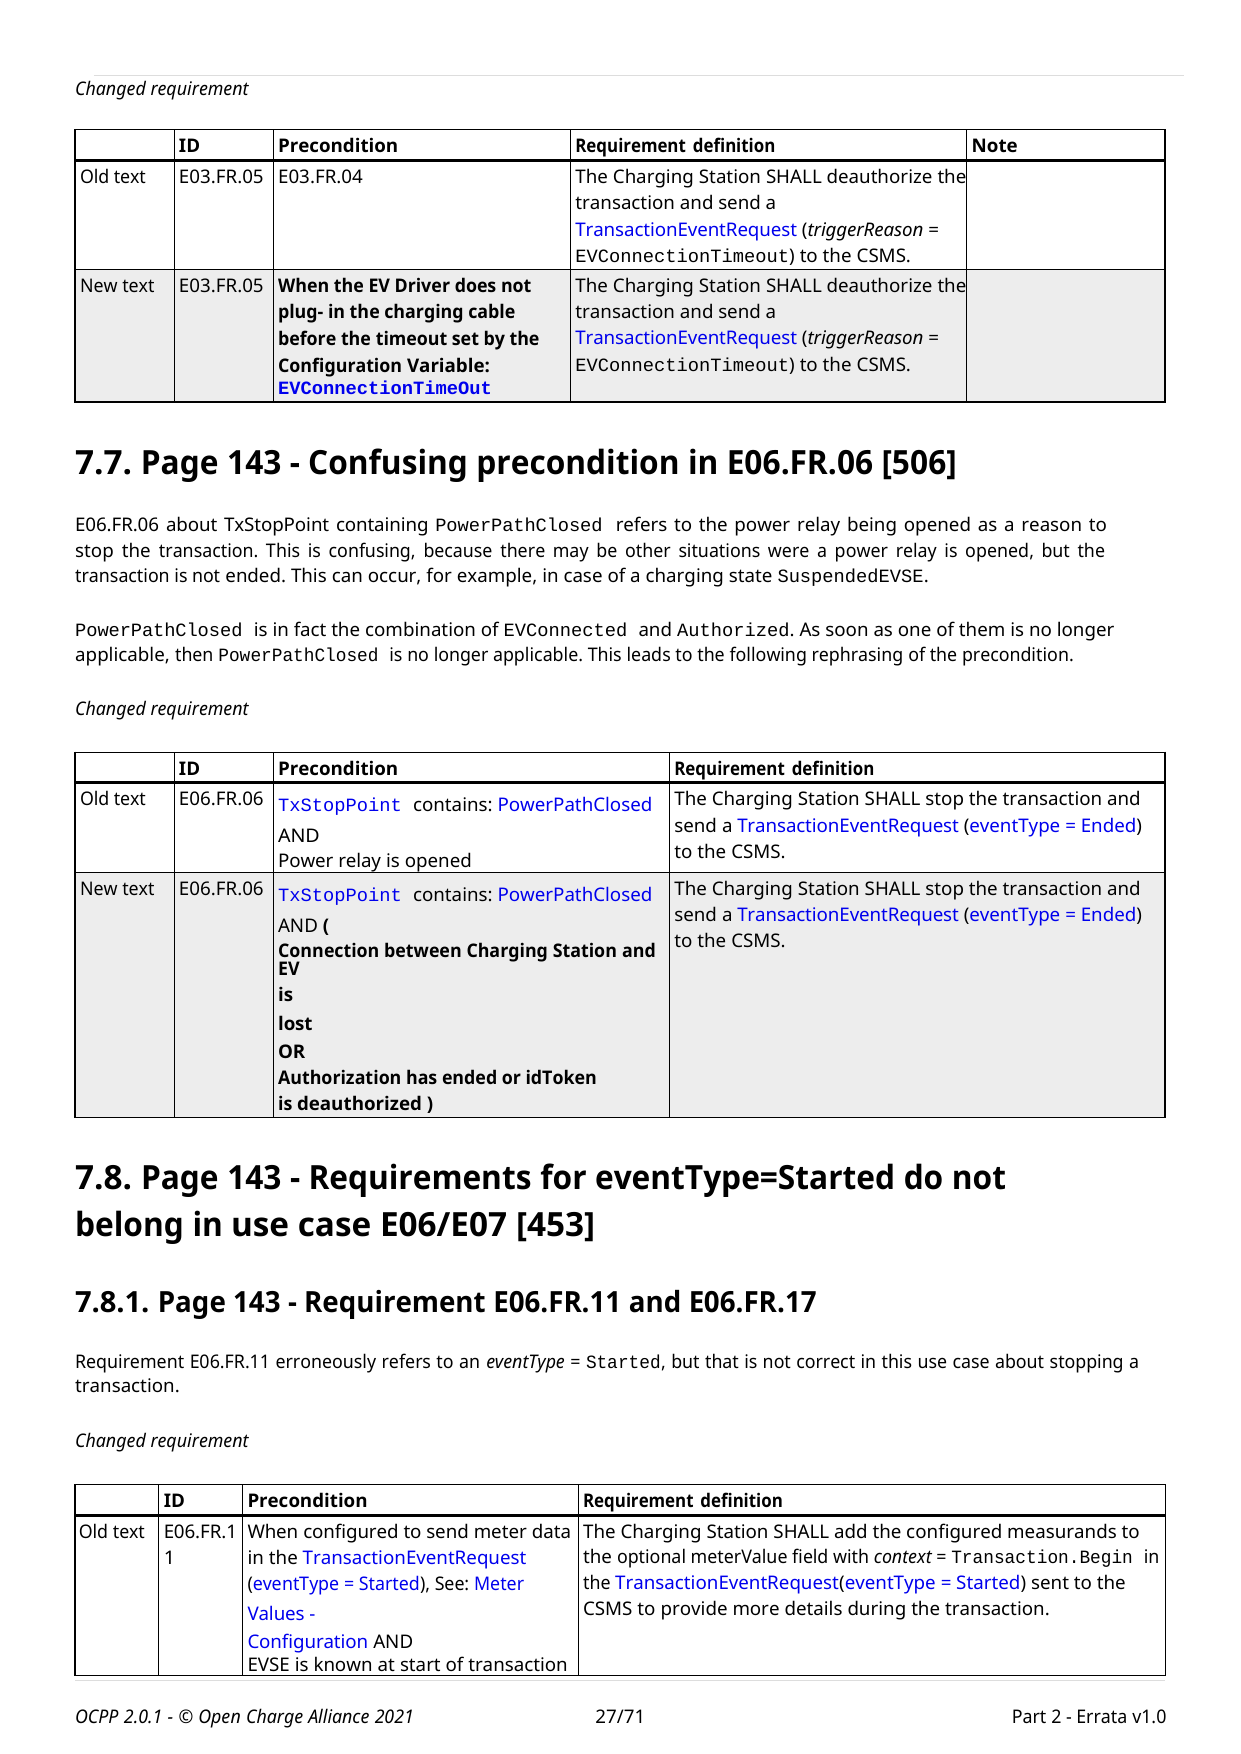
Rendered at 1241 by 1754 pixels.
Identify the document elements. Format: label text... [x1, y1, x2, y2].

table_header Precondition [274, 753, 669, 781]
table_cell New text [76, 873, 174, 1117]
table_cell TxStopPoint contains: PowerPathClosed AND Power relay is opened [274, 784, 669, 872]
text Changed requirement [75, 1428, 1178, 1453]
table_cell Old text [76, 162, 174, 269]
table_header Precondition [243, 1485, 578, 1514]
table_cell E03.FR.05 [175, 162, 273, 269]
table_header Precondition [274, 130, 570, 159]
table_header Requirement definition [579, 1485, 1165, 1514]
text Changed requirement [75, 695, 1178, 721]
table_header Requirement definition [571, 130, 966, 159]
table_header Requirement definition [670, 753, 1164, 781]
subtitle Page 143 - Requirement E06.FR.11 and E06.FR.17 [75, 1281, 1178, 1321]
table_header [76, 130, 174, 159]
table_header Note [967, 130, 1164, 159]
table_cell The Charging Station SHALL deauthorize the transaction and send a TransactionEventRequest (triggerReason = EVConnectionTimeout) to the CSMS. [571, 270, 966, 401]
table_cell The Charging Station SHALL deauthorize the transaction and send a TransactionEventRequest (triggerReason = EVConnectionTimeout) to the CSMS. [571, 162, 966, 269]
table_header ID [159, 1485, 242, 1514]
table_cell The Charging Station SHALL stop the transaction and send a TransactionEventRequest (eventType = Ended) to the CSMS. [670, 873, 1164, 1117]
table_header ID [175, 130, 273, 159]
table_cell TxStopPoint contains: PowerPathClosed AND ( Connection between Charging Station and EV is lost OR Authorization has ended or idToken is deauthorized ) [274, 873, 669, 1117]
table_cell New text [76, 270, 174, 401]
text PowerPathClosed is in fact the combination of EVConnected and Authorized. As soon as one of them is no longer applicable, then PowerPathClosed is no longer applicable. This leads to the following rephrasing of the precondition. [75, 617, 1178, 667]
table_header ID [175, 753, 273, 781]
table_cell The Charging Station SHALL stop the transaction and send a TransactionEventRequest (eventType = Ended) to the CSMS. [670, 784, 1164, 872]
subtitle Page 143 - Confusing precondition in E06.FR.06 [506] [75, 438, 1178, 484]
table_cell E06.FR.1 1 [159, 1517, 242, 1675]
table_cell E06.FR.06 [175, 873, 273, 1117]
table_cell When configured to send meter data in the TransactionEventRequest (eventType = Started), See: Meter Values - Configuration AND EVSE is known at start of transaction [243, 1517, 578, 1675]
text Changed requirement [75, 75, 1178, 101]
table_cell The Charging Station SHALL add the configured measurands to the optional meterValue field with context = Transaction.Begin in the TransactionEventRequest(eventType = Started) sent to the CSMS to provide more details during the transaction. [579, 1517, 1165, 1675]
table_cell [967, 270, 1164, 401]
text Requirement E06.FR.11 erroneously refers to an eventType = Started, but that is not correct in this use case about stopping a transaction. [75, 1348, 1178, 1398]
table_cell E03.FR.04 [274, 162, 570, 269]
table_cell When the EV Driver does not plug- in the charging cable before the timeout set by the Configuration Variable: EVConnectionTimeOut [274, 270, 570, 401]
table_header [76, 753, 174, 781]
table_header [76, 1485, 158, 1514]
table_cell [967, 162, 1164, 269]
table_cell Old text [76, 1517, 158, 1675]
table_cell E06.FR.06 [175, 784, 273, 872]
subtitle Page 143 - Requirements for eventType=Started do not belong in use case E06/E07 [453] [75, 1154, 1115, 1246]
table_cell E03.FR.05 [175, 270, 273, 401]
table_cell Old text [76, 784, 174, 872]
text E06.FR.06 about TxStopPoint containing PowerPathClosed refers to the power relay being opened as a reason to stop the transaction. This is confusing, because there may be other situations were a power relay is opened, but the transaction is not ended. This can occur, for example, in case of a charging state SuspendedEVSE. [75, 511, 1108, 588]
